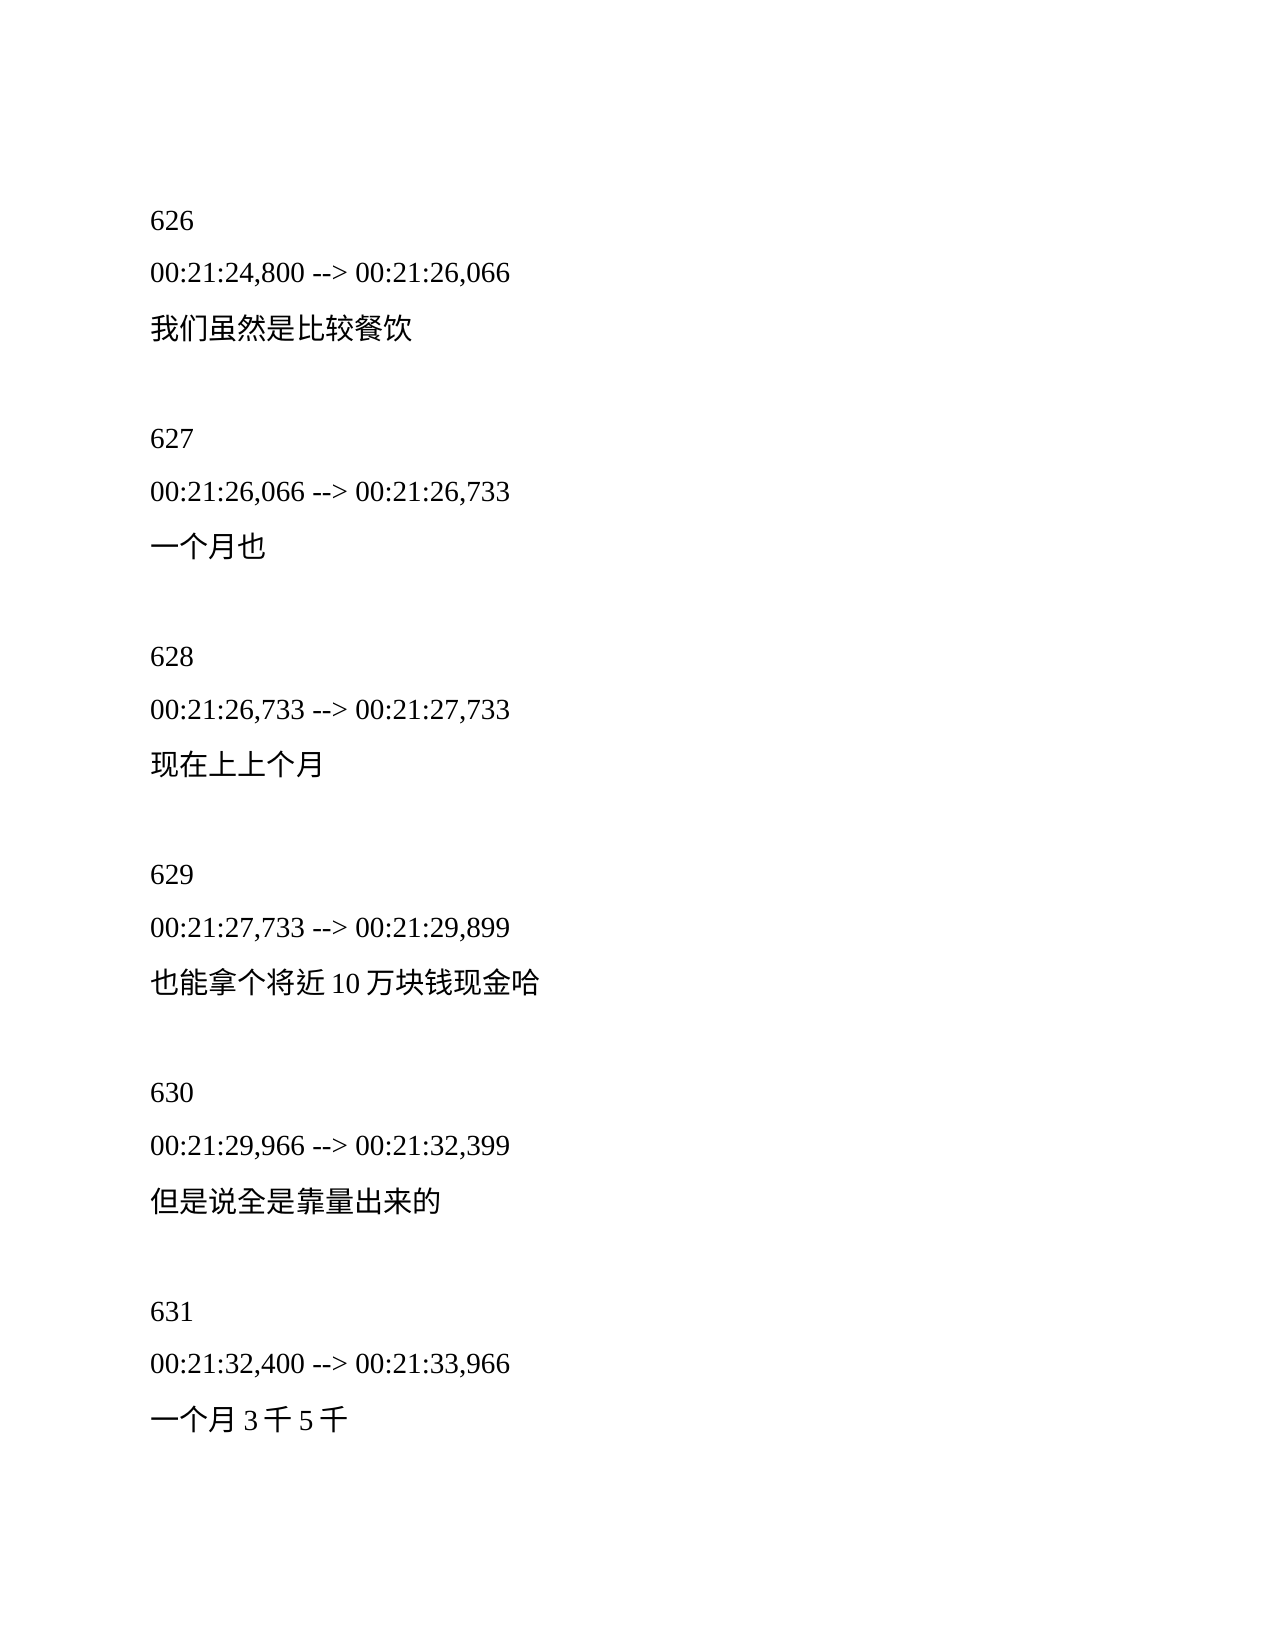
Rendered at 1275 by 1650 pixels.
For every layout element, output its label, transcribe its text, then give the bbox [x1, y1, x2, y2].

text 00:21:26,733 --> 00:21:27,733 [150, 692, 1125, 725]
text 一个月3千5千 [150, 1399, 1125, 1439]
text 00:21:26,066 --> 00:21:26,733 [150, 474, 1125, 507]
text 627 [150, 421, 1125, 454]
text 但是说全是靠量出来的 [150, 1181, 1125, 1221]
text 也能拿个将近10万块钱现金哈 [150, 963, 1125, 1002]
text 一个月也 [150, 526, 1125, 566]
text 631 [150, 1294, 1125, 1327]
text 我们虽然是比较餐饮 [150, 308, 1125, 348]
text 00:21:32,400 --> 00:21:33,966 [150, 1347, 1125, 1380]
text 626 [150, 203, 1125, 236]
text 00:21:24,800 --> 00:21:26,066 [150, 255, 1125, 289]
text 00:21:27,733 --> 00:21:29,899 [150, 910, 1125, 944]
text 00:21:29,966 --> 00:21:32,399 [150, 1128, 1125, 1162]
text 630 [150, 1076, 1125, 1109]
text 现在上上个月 [150, 744, 1125, 784]
text 629 [150, 857, 1125, 891]
text 628 [150, 639, 1125, 673]
